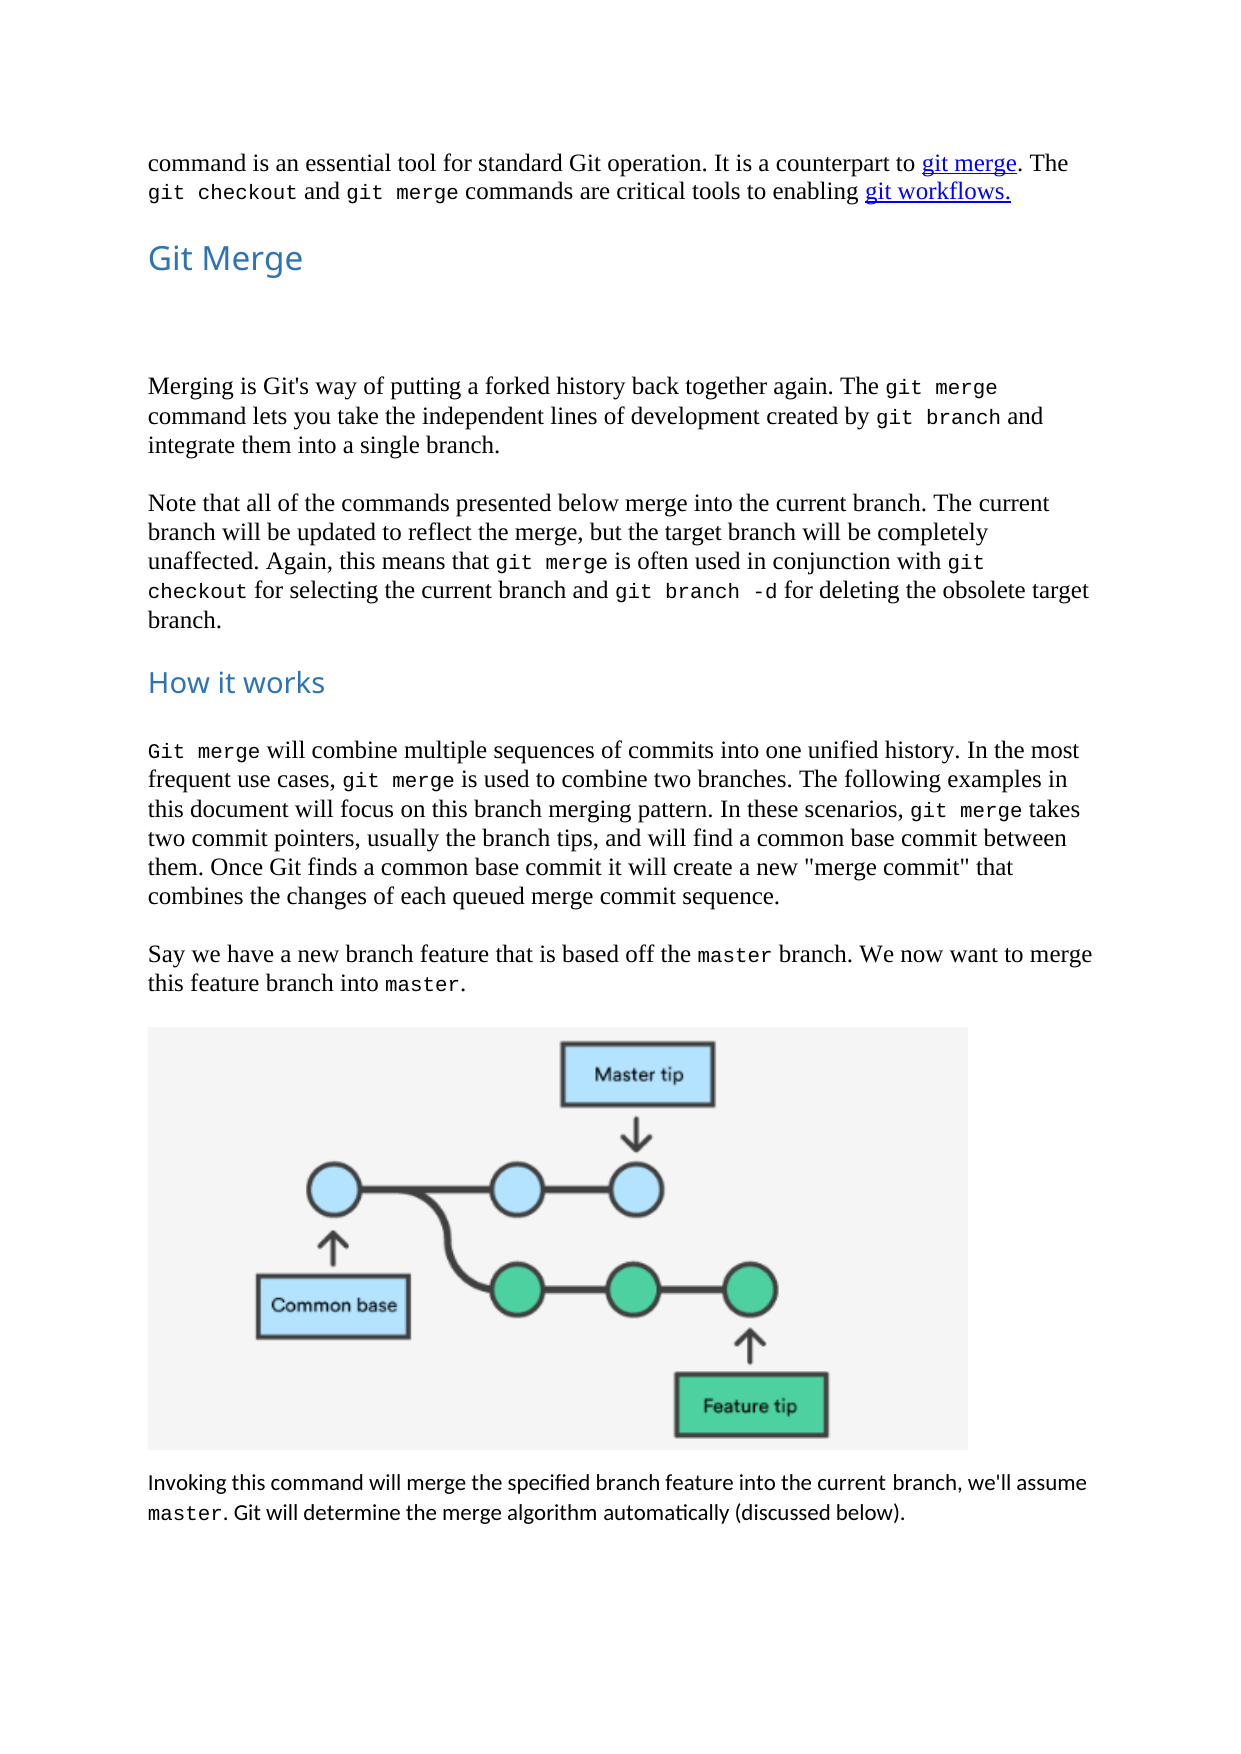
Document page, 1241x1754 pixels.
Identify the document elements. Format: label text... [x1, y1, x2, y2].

text Say we have a new branch feature that is based off the master branch. We now want to merge this feature branch into master. [148, 939, 1093, 998]
picture [147, 1027, 968, 1450]
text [148, 148, 1093, 206]
text Merging is Git's way of putting a forked history back together again. The git merge command lets you take the independent lines of development created by git branch and integrate them into a single branch. [148, 371, 1093, 459]
text Git merge will combine multiple sequences of commits into one unified history. In the most frequent use cases, git merge is used to combine two branches. The following examples in this document will focus on this branch merging pattern. In these scenarios, git merge takes two commit pointers, usually the branch tips, and will find a common base commit between them. Once Git finds a common base commit it will create a new "merge commit" that combines the changes of each queued merge commit sequence. [148, 735, 1093, 910]
subtitle Git Merge [148, 235, 1093, 281]
subtitle How it works [148, 663, 1093, 702]
text Invoking this command will merge the specified branch feature into the current branch, we'll assume master. Git will determine the merge algorithm automatically (discussed below). [148, 1468, 1093, 1527]
text Note that all of the commands presented below merge into the current branch. The current branch will be updated to reflect the merge, but the target branch will be completely unaffected. Again, this means that git merge is often used in conjunction with git checkout for selecting the current branch and git branch -d for deleting the obsolete target branch. [148, 488, 1093, 634]
